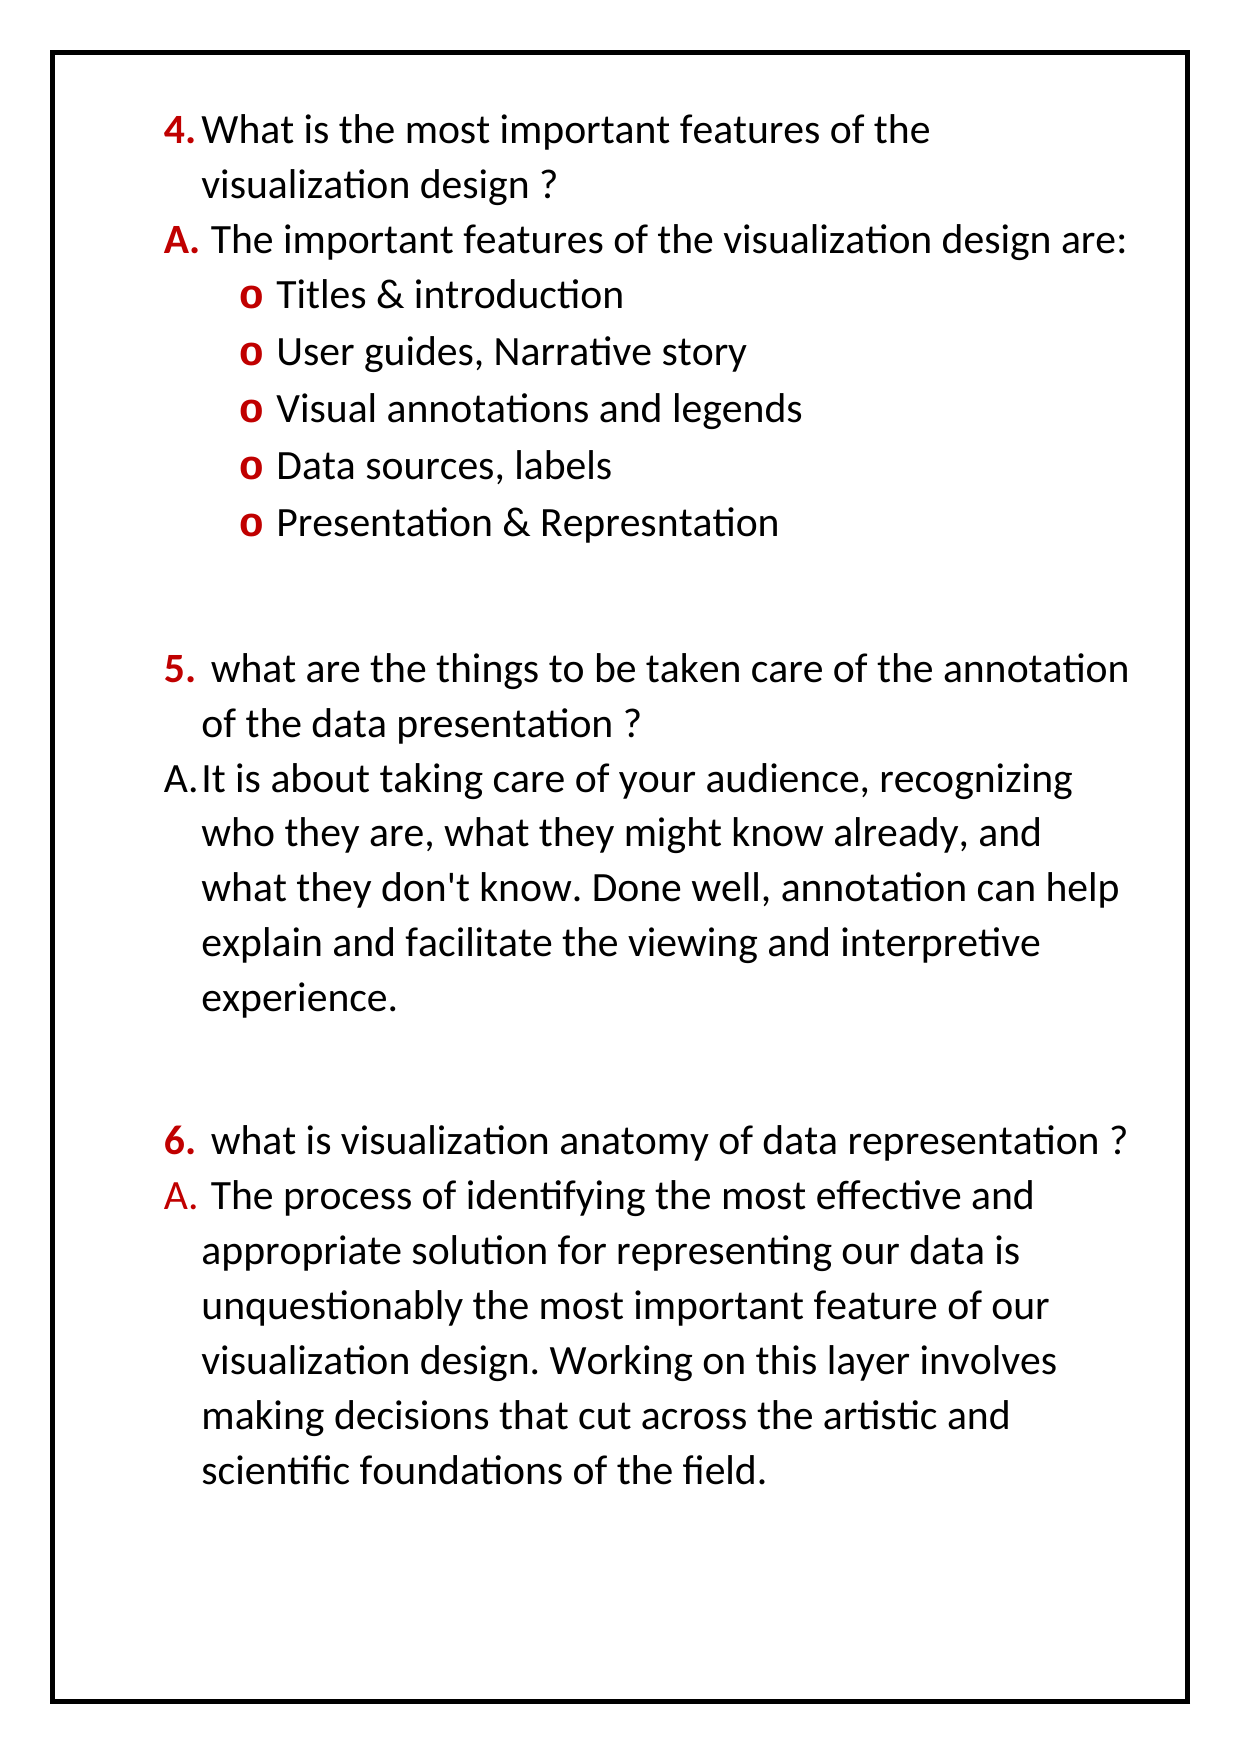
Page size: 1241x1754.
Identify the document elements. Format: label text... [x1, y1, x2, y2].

list Visual annotations and legends [239, 382, 1137, 435]
list The process of identifying the most effective and appropriate solution for representing our data is unquestionably the most important feature of our visualization design. Working on this layer involves making decisions that cut across the artistic and scientific foundations of the field. [164, 1169, 1137, 1494]
list Presentation & Represntation [239, 496, 1137, 549]
list It is about taking care of your audience, recognizing who they are, what they might know already, and what they don't know. Done well, annotation can help explain and facilitate the viewing and interpretive experience. [164, 752, 1137, 1022]
list Data sources, labels [239, 439, 1137, 492]
list What is the most important features of the visualization design ? [164, 103, 1137, 209]
list what are the things to be taken care of the annotation of the data presentation ? [164, 642, 1137, 747]
list The important features of the visualization design are: [164, 213, 1137, 264]
list User guides, Narrative story [239, 325, 1137, 378]
list Titles & introduction [239, 268, 1137, 321]
list what is visualization anatomy of data representation ? [164, 1114, 1137, 1165]
